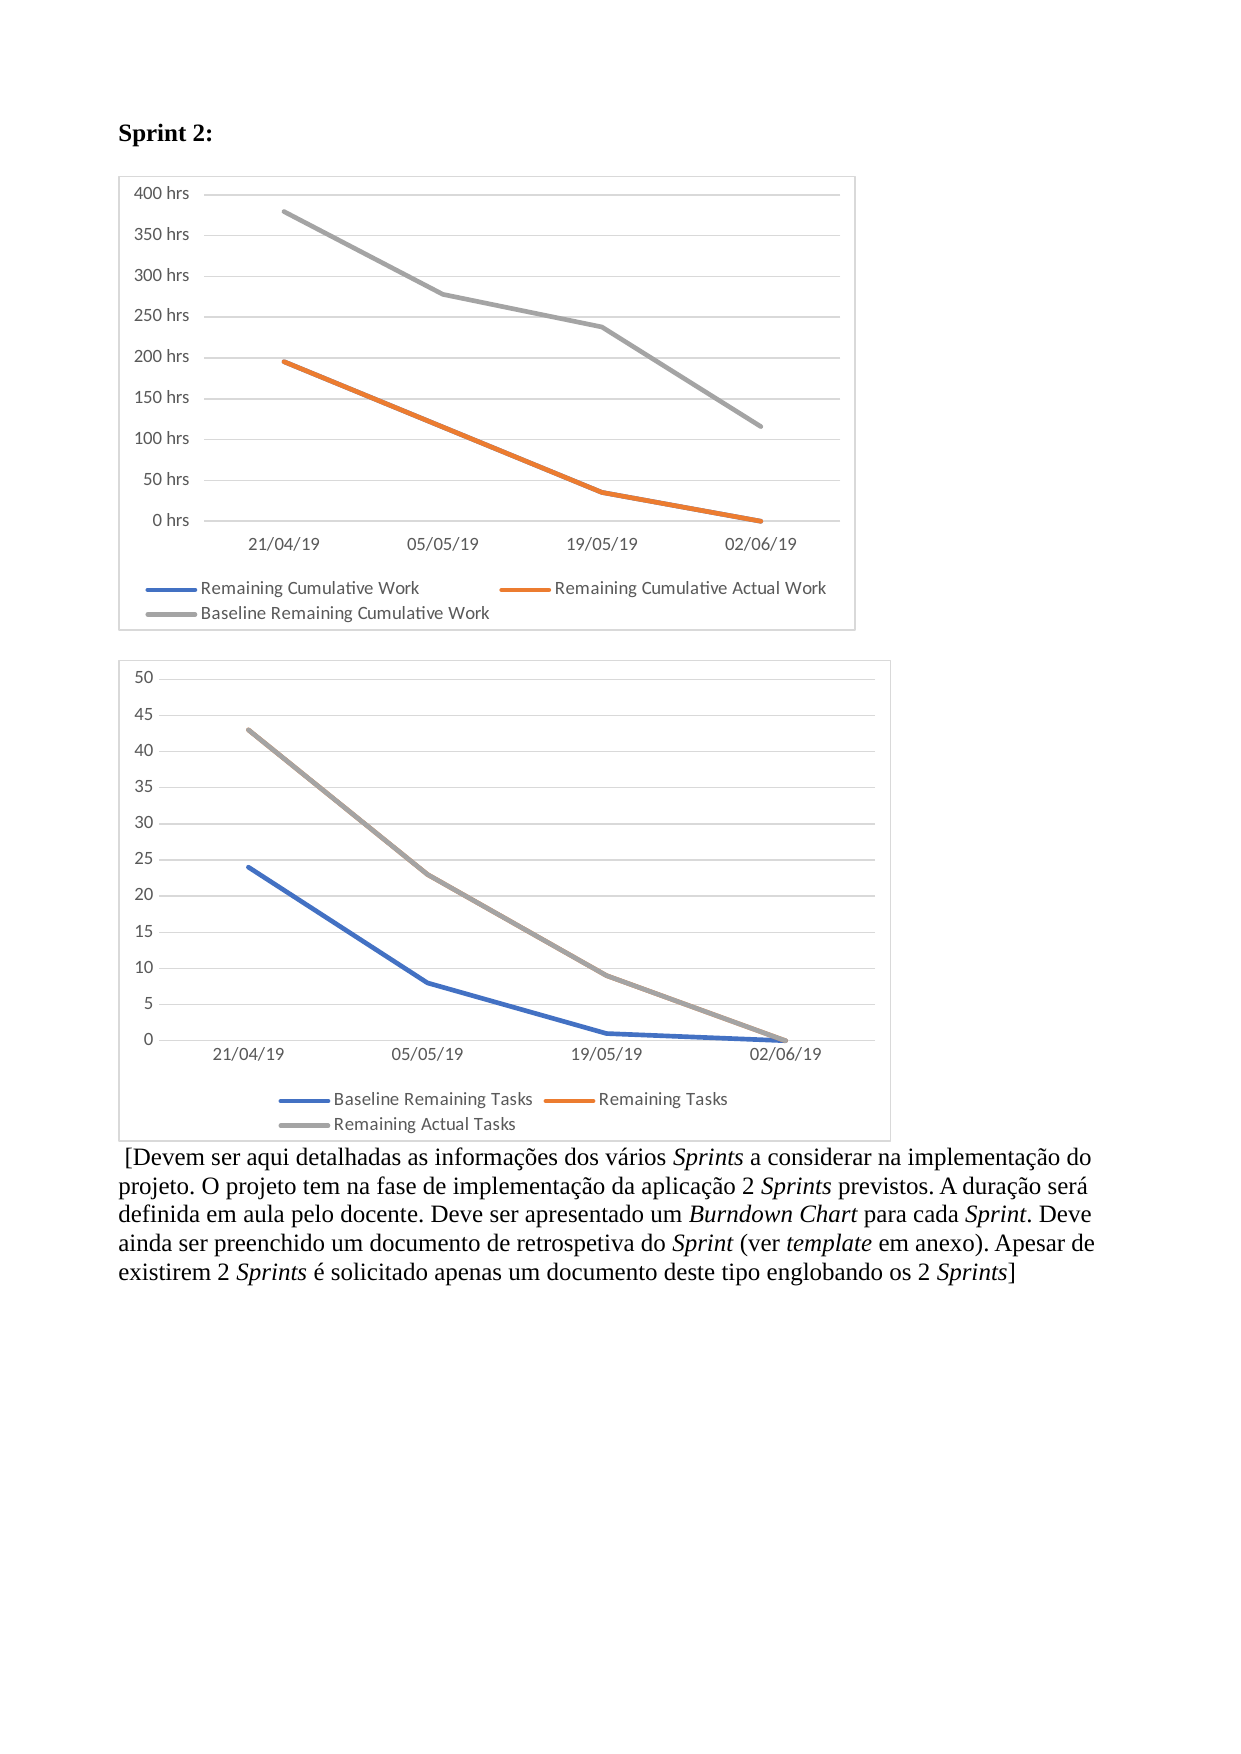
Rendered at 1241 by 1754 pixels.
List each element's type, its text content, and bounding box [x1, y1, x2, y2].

text Sprint 2: [118, 118, 1122, 147]
text [Devem ser aqui detalhadas as informações dos vários Sprints a considerar na implementação do projeto. O projeto tem na fase de implementação da aplicação 2 Sprints previstos. A duração será definida em aula pelo docente. Deve ser apresentado um Burndown Chart para cada Sprint. Deve ainda ser preenchido um documento de retrospetiva do Sprint (ver template em anexo). Apesar de existirem 2 Sprints é solicitado apenas um documento deste tipo englobando os 2 Sprints] [118, 1142, 1122, 1286]
